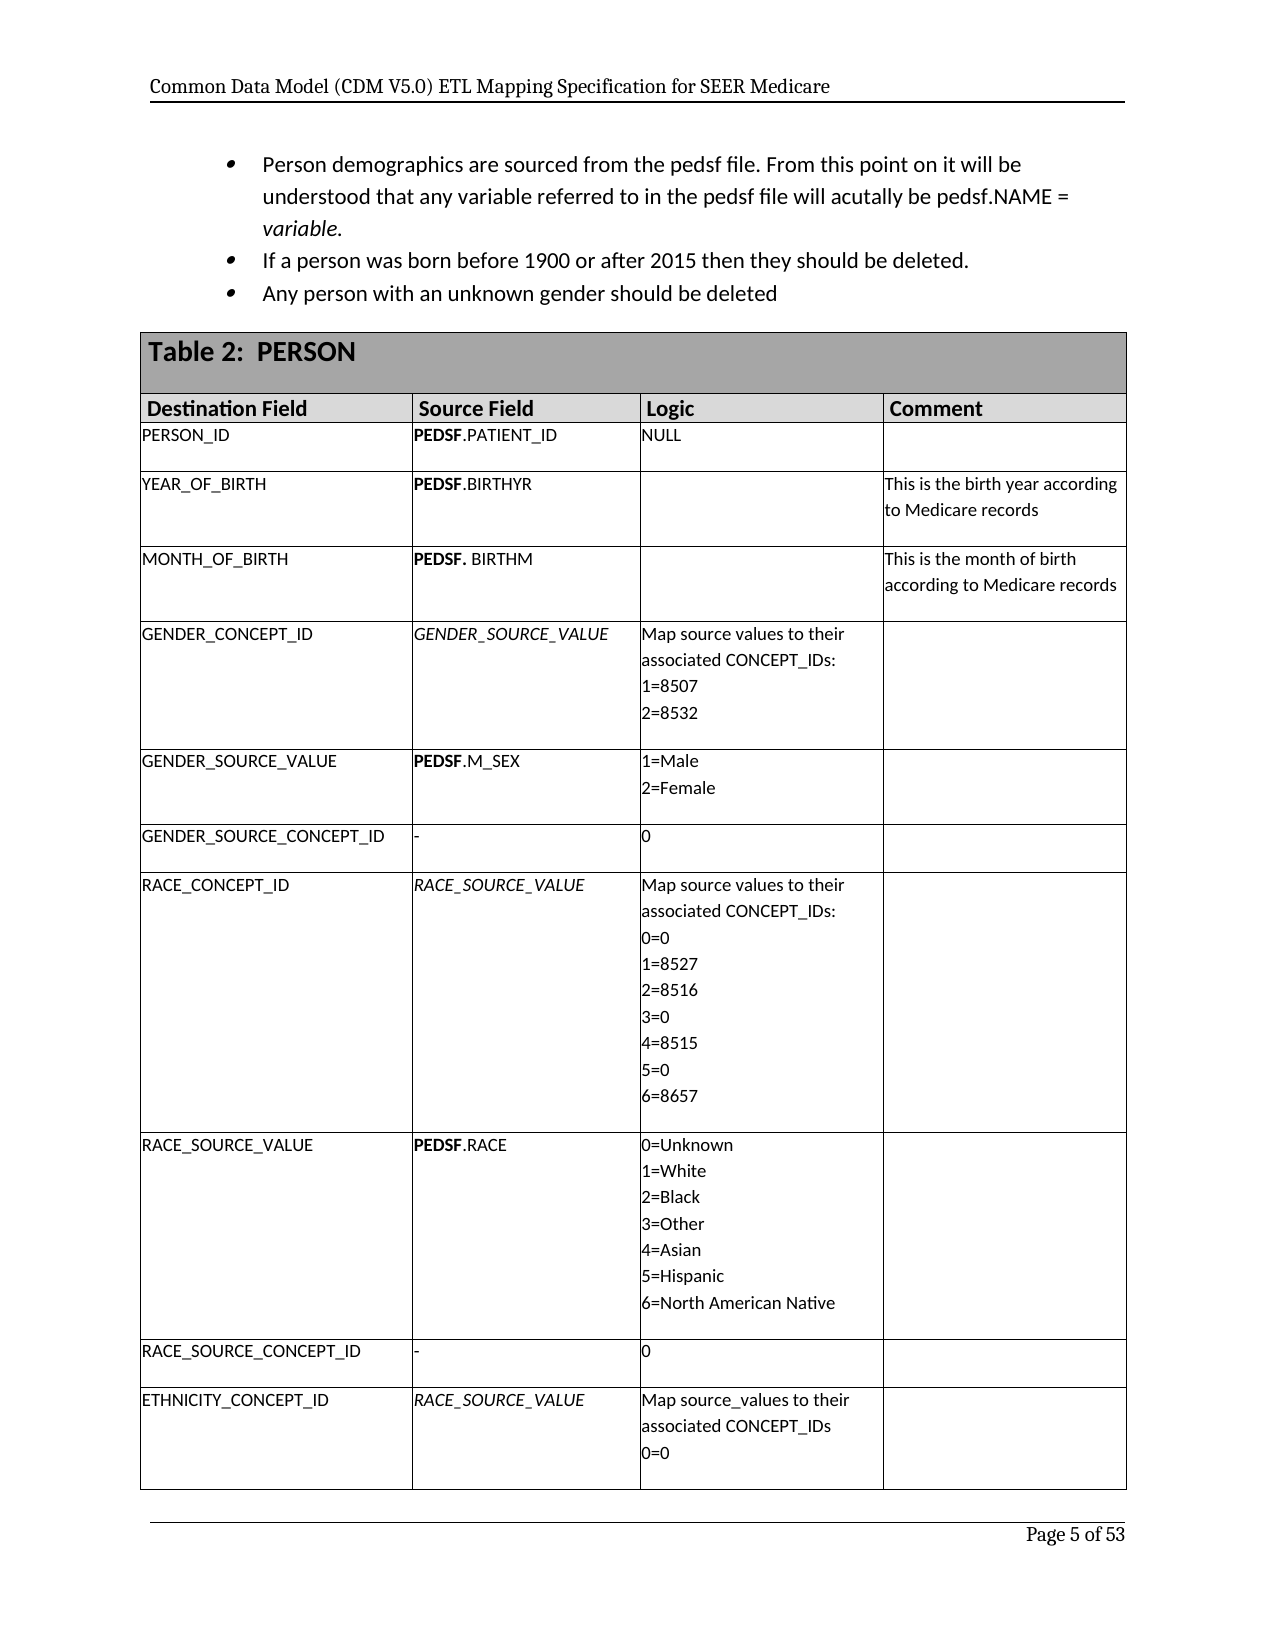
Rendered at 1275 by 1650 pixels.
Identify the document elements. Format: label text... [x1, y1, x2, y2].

table_cell [884, 873, 1126, 1132]
table_cell 1=Male 2=Female [641, 750, 883, 823]
table_cell PEDSF.M_SEX [413, 750, 640, 823]
table_cell - [413, 825, 640, 872]
table_cell GENDER_CONCEPT_ID [141, 622, 412, 748]
table_cell RACE_SOURCE_VALUE [141, 1133, 412, 1338]
table_cell RACE_SOURCE_CONCEPT_ID [141, 1340, 412, 1387]
table_cell [884, 825, 1126, 872]
table_cell [884, 1133, 1126, 1338]
table_cell 0 [641, 825, 883, 872]
table_header Table 2: PERSON [141, 333, 1126, 393]
table_cell Destination Field [141, 394, 412, 422]
table_cell [884, 622, 1126, 748]
table_cell GENDER_SOURCE_VALUE [413, 622, 640, 748]
table_cell GENDER_SOURCE_VALUE [141, 750, 412, 823]
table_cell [141, 1388, 412, 1488]
table_cell PEDSF.PATIENT_ID [413, 423, 640, 471]
table_cell RACE_CONCEPT_ID [141, 873, 412, 1132]
list If a person was born before 1900 or after 2015 then they should be deleted. [225, 247, 1125, 274]
table_cell Map source values to their associated CONCEPT_IDs: 1=8507 2=8532 [641, 622, 883, 748]
list Any person with an unknown gender should be deleted [225, 279, 1125, 307]
table_cell Logic [641, 394, 883, 422]
table_cell RACE_SOURCE_VALUE [413, 1388, 640, 1488]
table_cell [641, 547, 883, 621]
table_cell This is the birth year according to Medicare records [884, 472, 1126, 546]
table_cell Source Field [413, 394, 640, 422]
table_cell 0=Unknown 1=White 2=Black 3=Other 4=Asian 5=Hispanic 6=North American Native [641, 1133, 883, 1338]
table_cell [884, 423, 1126, 471]
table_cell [641, 1388, 883, 1488]
table_cell PEDSF.RACE [413, 1133, 640, 1338]
table_cell Map source values to their associated CONCEPT_IDs: 0=0 1=8527 2=8516 3=0 4=8515 5=0 6=8657 [641, 873, 883, 1132]
list Person demographics are sourced from the pedsf file. From this point on it will be understood that any variable referred to in the pedsf file will acutally be pedsf.NAME = variable. [225, 150, 1125, 242]
table_cell [884, 750, 1126, 823]
table_cell 0 [641, 1340, 883, 1387]
table_cell This is the month of birth according to Medicare records [884, 547, 1126, 621]
table_cell PEDSF.BIRTHYR [413, 472, 640, 546]
table_cell [884, 1340, 1126, 1387]
table_cell YEAR_OF_BIRTH [141, 472, 412, 546]
table_cell PEDSF. BIRTHM [413, 547, 640, 621]
table_cell Comment [884, 394, 1126, 422]
table_cell NULL [641, 423, 883, 471]
table_cell MONTH_OF_BIRTH [141, 547, 412, 621]
table_cell GENDER_SOURCE_CONCEPT_ID [141, 825, 412, 872]
table_cell [641, 472, 883, 546]
table_cell PERSON_ID [141, 423, 412, 471]
table_cell - [413, 1340, 640, 1387]
table_cell RACE_SOURCE_VALUE [413, 873, 640, 1132]
table_cell [884, 1388, 1126, 1488]
